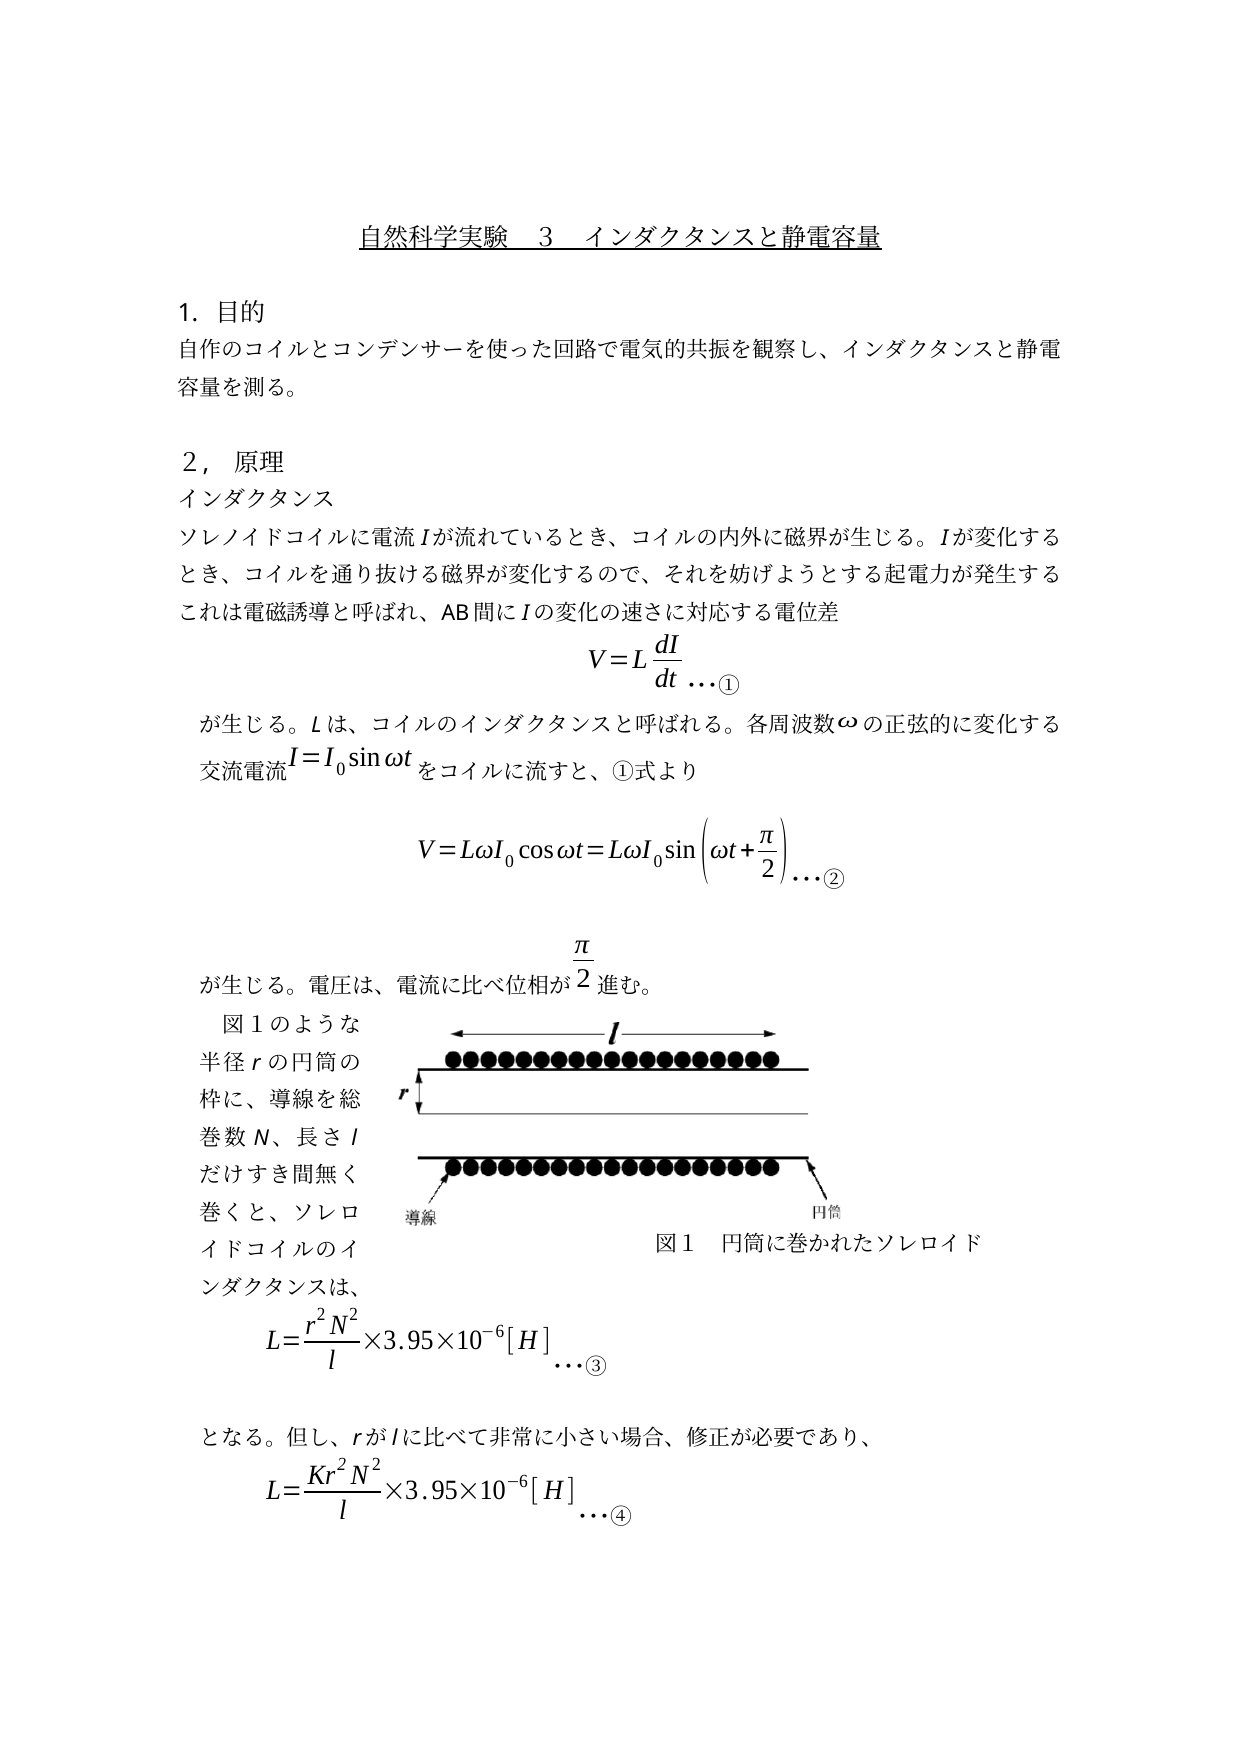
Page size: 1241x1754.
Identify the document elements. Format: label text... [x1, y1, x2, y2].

text 図１ 円筒に巻かれたソレロイド [398, 1226, 1240, 1257]
text となる。但し、rがlに比べて非常に小さい場合、修正が必要であり、 [199, 1417, 1063, 1454]
text インダクタンス [177, 479, 1063, 517]
text ２, 原理 [177, 442, 1063, 479]
text ･･･① [177, 629, 1063, 704]
text 図１のような半径rの円筒の枠に、導線を総巻数N、長さlだけすき間無く巻くと、ソレロイドコイルのインダクタンスは、 [199, 1004, 1063, 1304]
text ･･･② [199, 817, 1063, 929]
text 自然科学実験 ３ インダクタンスと静電容量 [177, 217, 1063, 254]
text が生じる。電圧は、電流に比べ位相が進む。 [199, 929, 1063, 1004]
text 自作のコイルとコンデンサーを使った回路で電気的共振を観察し、インダクタンスと静電容量を測る。 [177, 329, 1063, 404]
text ･･･④ [177, 1454, 1063, 1567]
text ･･･③ [199, 1304, 1063, 1417]
text が生じる。Lは、コイルのインダクタンスと呼ばれる。各周波数の正弦的に変化する交流電流をコイルに流すと、①式より [199, 704, 1063, 817]
list 目的 [177, 292, 1063, 329]
text ソレノイドコイルに電流Iが流れているとき、コイルの内外に磁界が生じる。Iが変化するとき、コイルを通り抜ける磁界が変化するので、それを妨げようとする起電力が発生する。これは電磁誘導と呼ばれ、AB間にIの変化の速さに対応する電位差 [177, 517, 1063, 629]
